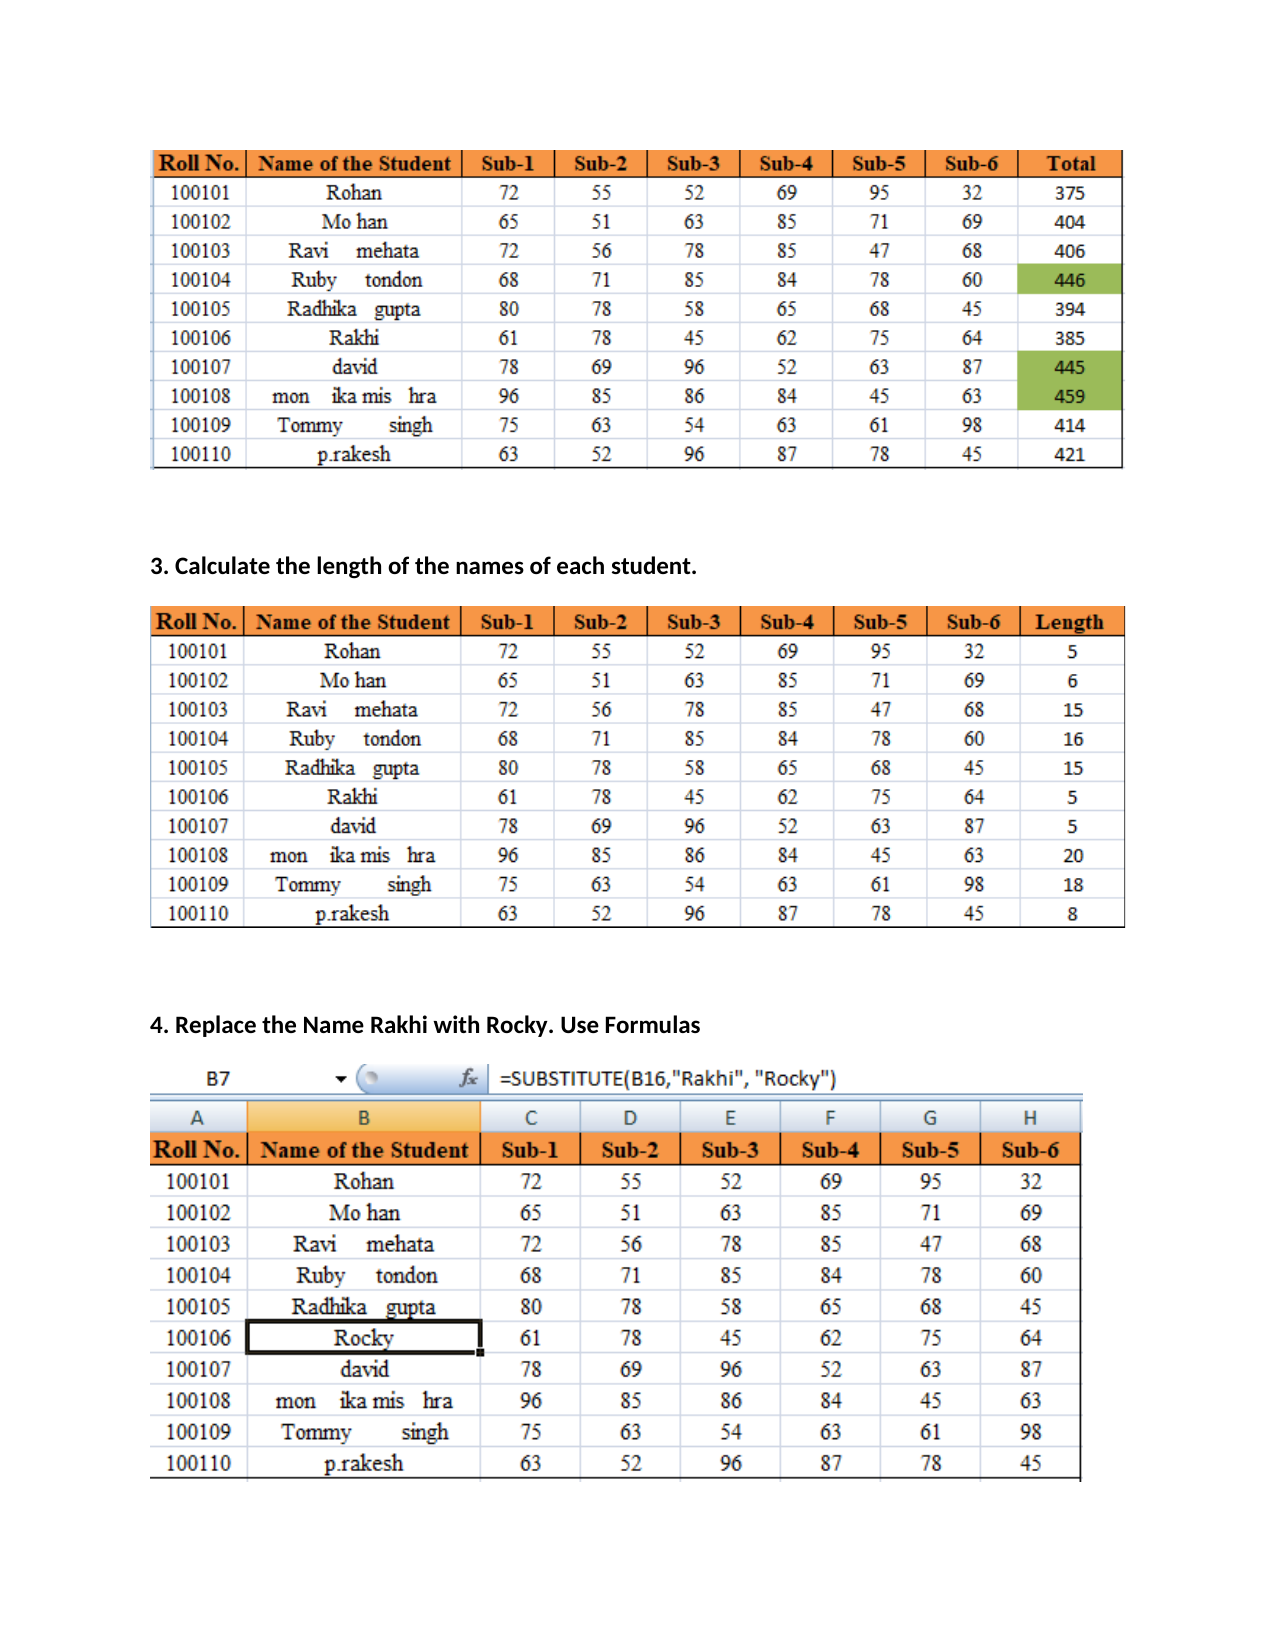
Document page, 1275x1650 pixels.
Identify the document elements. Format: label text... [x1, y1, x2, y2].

picture [150, 150, 1125, 470]
text 4. Replace the Name Rakhi with Rocky. Use Formulas [150, 1009, 1125, 1039]
picture [150, 606, 1125, 928]
picture [150, 1064, 1083, 1482]
text 3. Calculate the length of the names of each student. [150, 551, 1125, 581]
